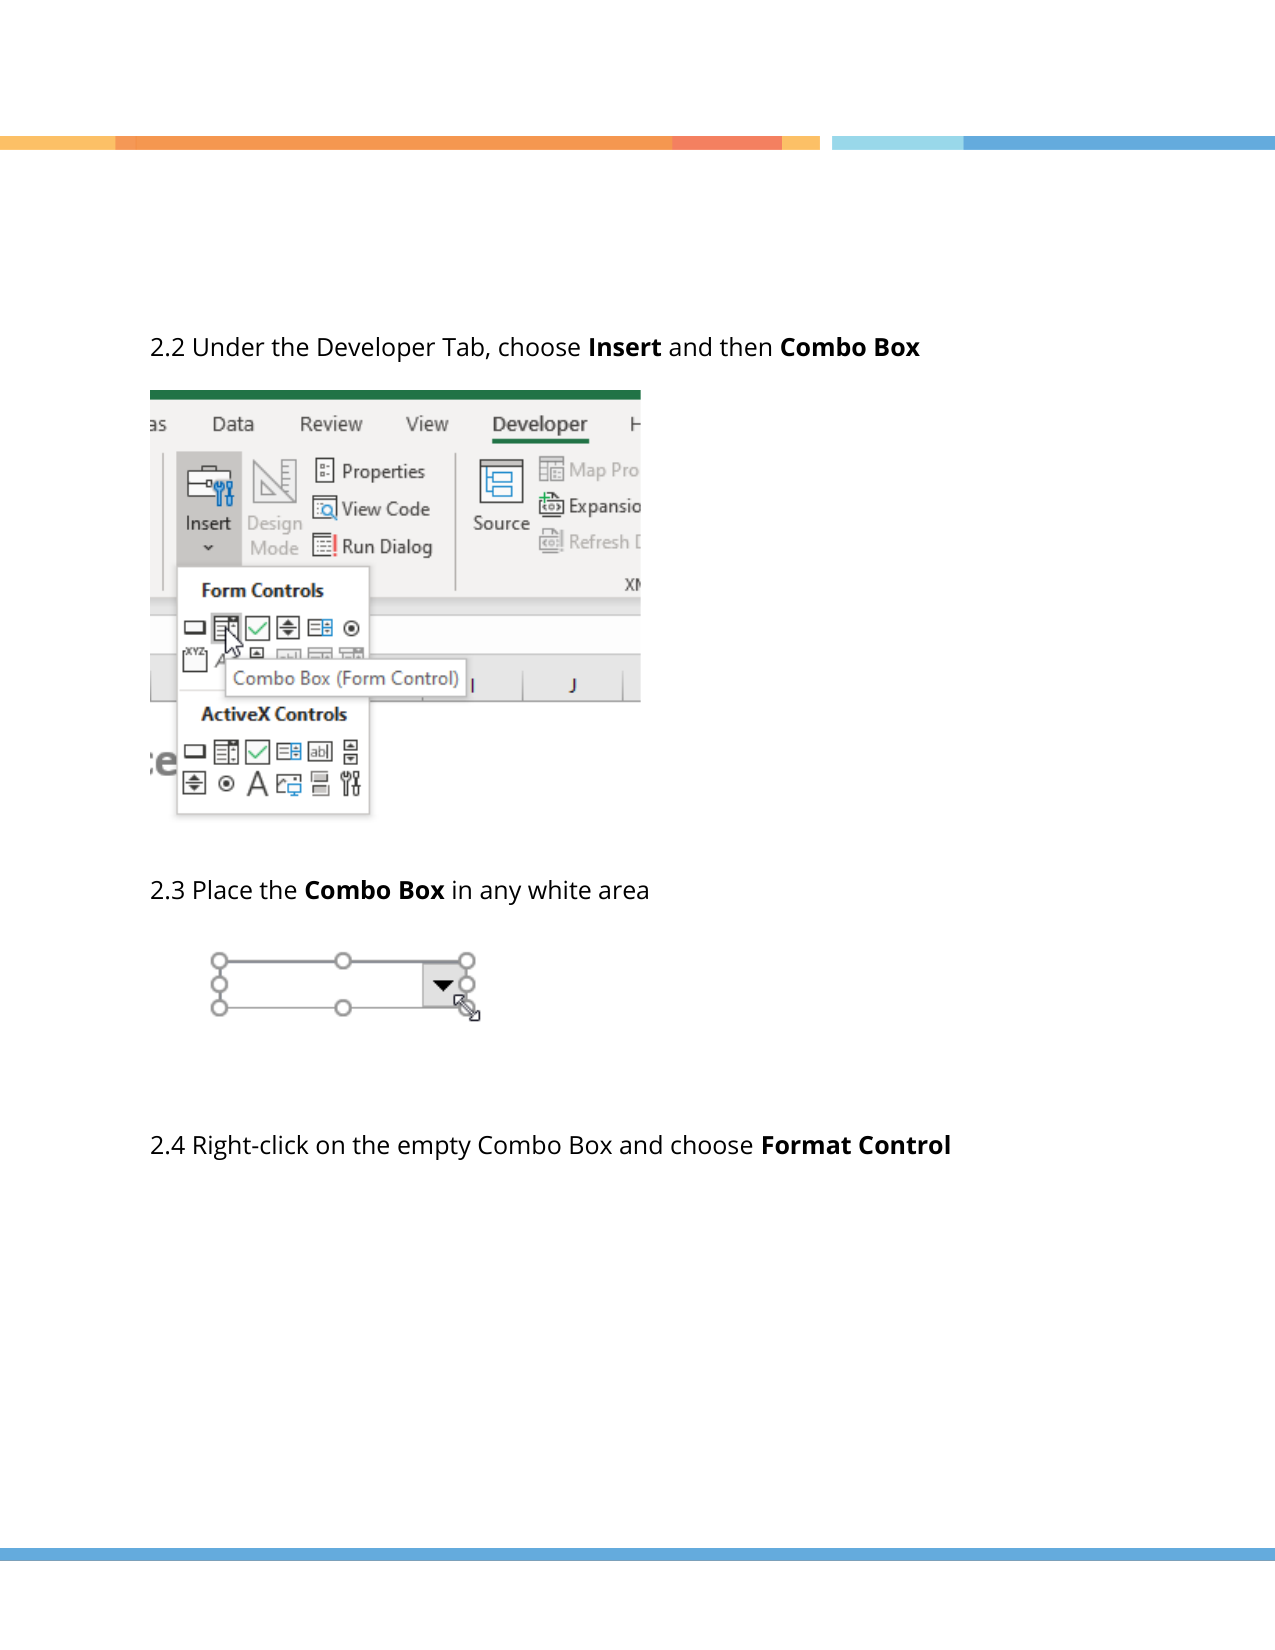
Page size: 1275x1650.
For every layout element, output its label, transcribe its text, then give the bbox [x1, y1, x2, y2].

picture [150, 932, 590, 1103]
picture [0, 1548, 1275, 1562]
text 2.2 Under the Developer Tab, choose Insert and then Combo Box [150, 330, 1125, 364]
picture [0, 136, 1275, 150]
text 2.4 Right-click on the empty Combo Box and choose Format Control [150, 1127, 1125, 1162]
picture [150, 390, 641, 848]
text 2.3 Place the Combo Box in any white area [150, 872, 1125, 907]
